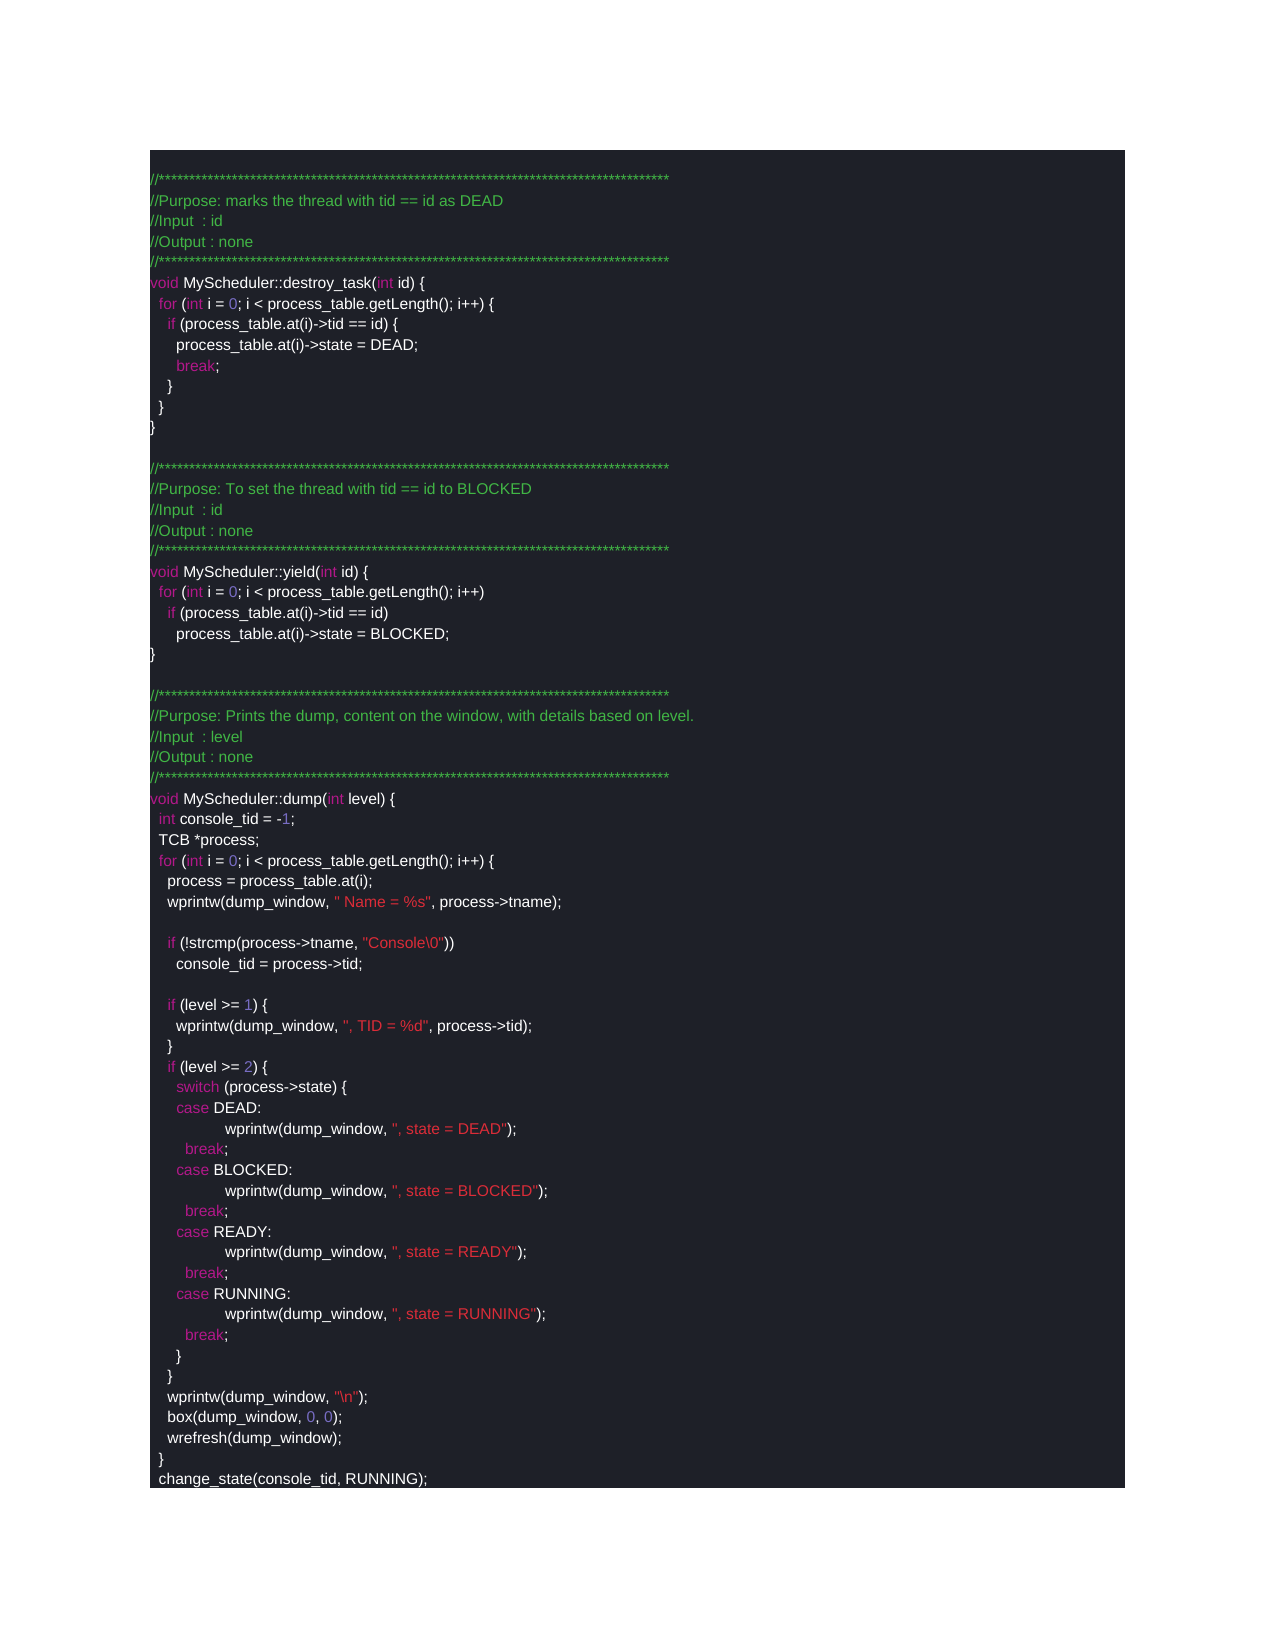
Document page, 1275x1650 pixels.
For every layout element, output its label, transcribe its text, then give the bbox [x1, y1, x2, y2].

text wprintw(dump_window, ", state = RUNNING"); [150, 1305, 1125, 1323]
text //Input : id [150, 212, 1125, 230]
text break; [150, 1140, 1125, 1158]
text process_table.at(i)->state = BLOCKED; [150, 624, 1125, 642]
text process = process_table.at(i); [150, 872, 1125, 890]
text } [150, 1449, 1125, 1467]
text //************************************************************************************ [150, 171, 1125, 189]
text for (int i = 0; i < process_table.getLength(); i++) { [150, 294, 1125, 312]
text int console_tid = -1; [150, 810, 1125, 828]
text wprintw(dump_window, "\n"); [150, 1387, 1125, 1406]
text if (level >= 2) { [150, 1057, 1125, 1076]
text //Purpose: Prints the dump, content on the window, with details based on level. [150, 707, 1125, 725]
text //************************************************************************************ [150, 253, 1125, 271]
text for (int i = 0; i < process_table.getLength(); i++) [150, 583, 1125, 601]
text //Purpose: To set the thread with tid == id to BLOCKED [150, 480, 1125, 498]
text change_state(console_tid, RUNNING); [150, 1470, 1125, 1488]
text } [150, 377, 1125, 395]
text if (process_table.at(i)->tid == id) { [150, 315, 1125, 333]
text } [150, 418, 1125, 436]
text if (!strcmp(process->tname, "Console\0")) [150, 934, 1125, 952]
text break; [150, 356, 1125, 374]
text wprintw(dump_window, ", state = DEAD"); [150, 1119, 1125, 1137]
text } [150, 1367, 1125, 1385]
text //Output : none [150, 748, 1125, 766]
text TCB *process; [150, 831, 1125, 849]
text } [150, 1346, 1125, 1364]
text } [150, 645, 1125, 663]
text wprintw(dump_window, ", state = READY"); [150, 1243, 1125, 1261]
text process_table.at(i)->state = DEAD; [150, 336, 1125, 354]
text if (process_table.at(i)->tid == id) [150, 604, 1125, 622]
text box(dump_window, 0, 0); [150, 1408, 1125, 1426]
text } [150, 397, 1125, 416]
text wprintw(dump_window, ", TID = %d", process->tid); [150, 1016, 1125, 1034]
text wrefresh(dump_window); [150, 1429, 1125, 1447]
text void MyScheduler::destroy_task(int id) { [150, 274, 1125, 292]
text wprintw(dump_window, " Name = %s", process->tname); [150, 892, 1125, 911]
text void MyScheduler::yield(int id) { [150, 562, 1125, 581]
text if (level >= 1) { [150, 996, 1125, 1014]
text wprintw(dump_window, ", state = BLOCKED"); [150, 1181, 1125, 1199]
text //************************************************************************************ [150, 769, 1125, 787]
text case RUNNING: [150, 1284, 1125, 1302]
text //Input : level [150, 727, 1125, 746]
text console_tid = process->tid; [150, 954, 1125, 972]
text break; [150, 1202, 1125, 1220]
text //************************************************************************************ [150, 459, 1125, 477]
text //Output : none [150, 232, 1125, 251]
text //************************************************************************************ [150, 686, 1125, 704]
text case READY: [150, 1222, 1125, 1241]
text for (int i = 0; i < process_table.getLength(); i++) { [150, 851, 1125, 869]
text //Output : none [150, 521, 1125, 539]
text //************************************************************************************ [150, 542, 1125, 560]
text void MyScheduler::dump(int level) { [150, 789, 1125, 807]
text //Input : id [150, 501, 1125, 519]
text case BLOCKED: [150, 1161, 1125, 1179]
text case DEAD: [150, 1099, 1125, 1117]
text break; [150, 1264, 1125, 1282]
text //Purpose: marks the thread with tid == id as DEAD [150, 191, 1125, 209]
text switch (process->state) { [150, 1078, 1125, 1096]
text break; [150, 1326, 1125, 1344]
text } [150, 1037, 1125, 1055]
